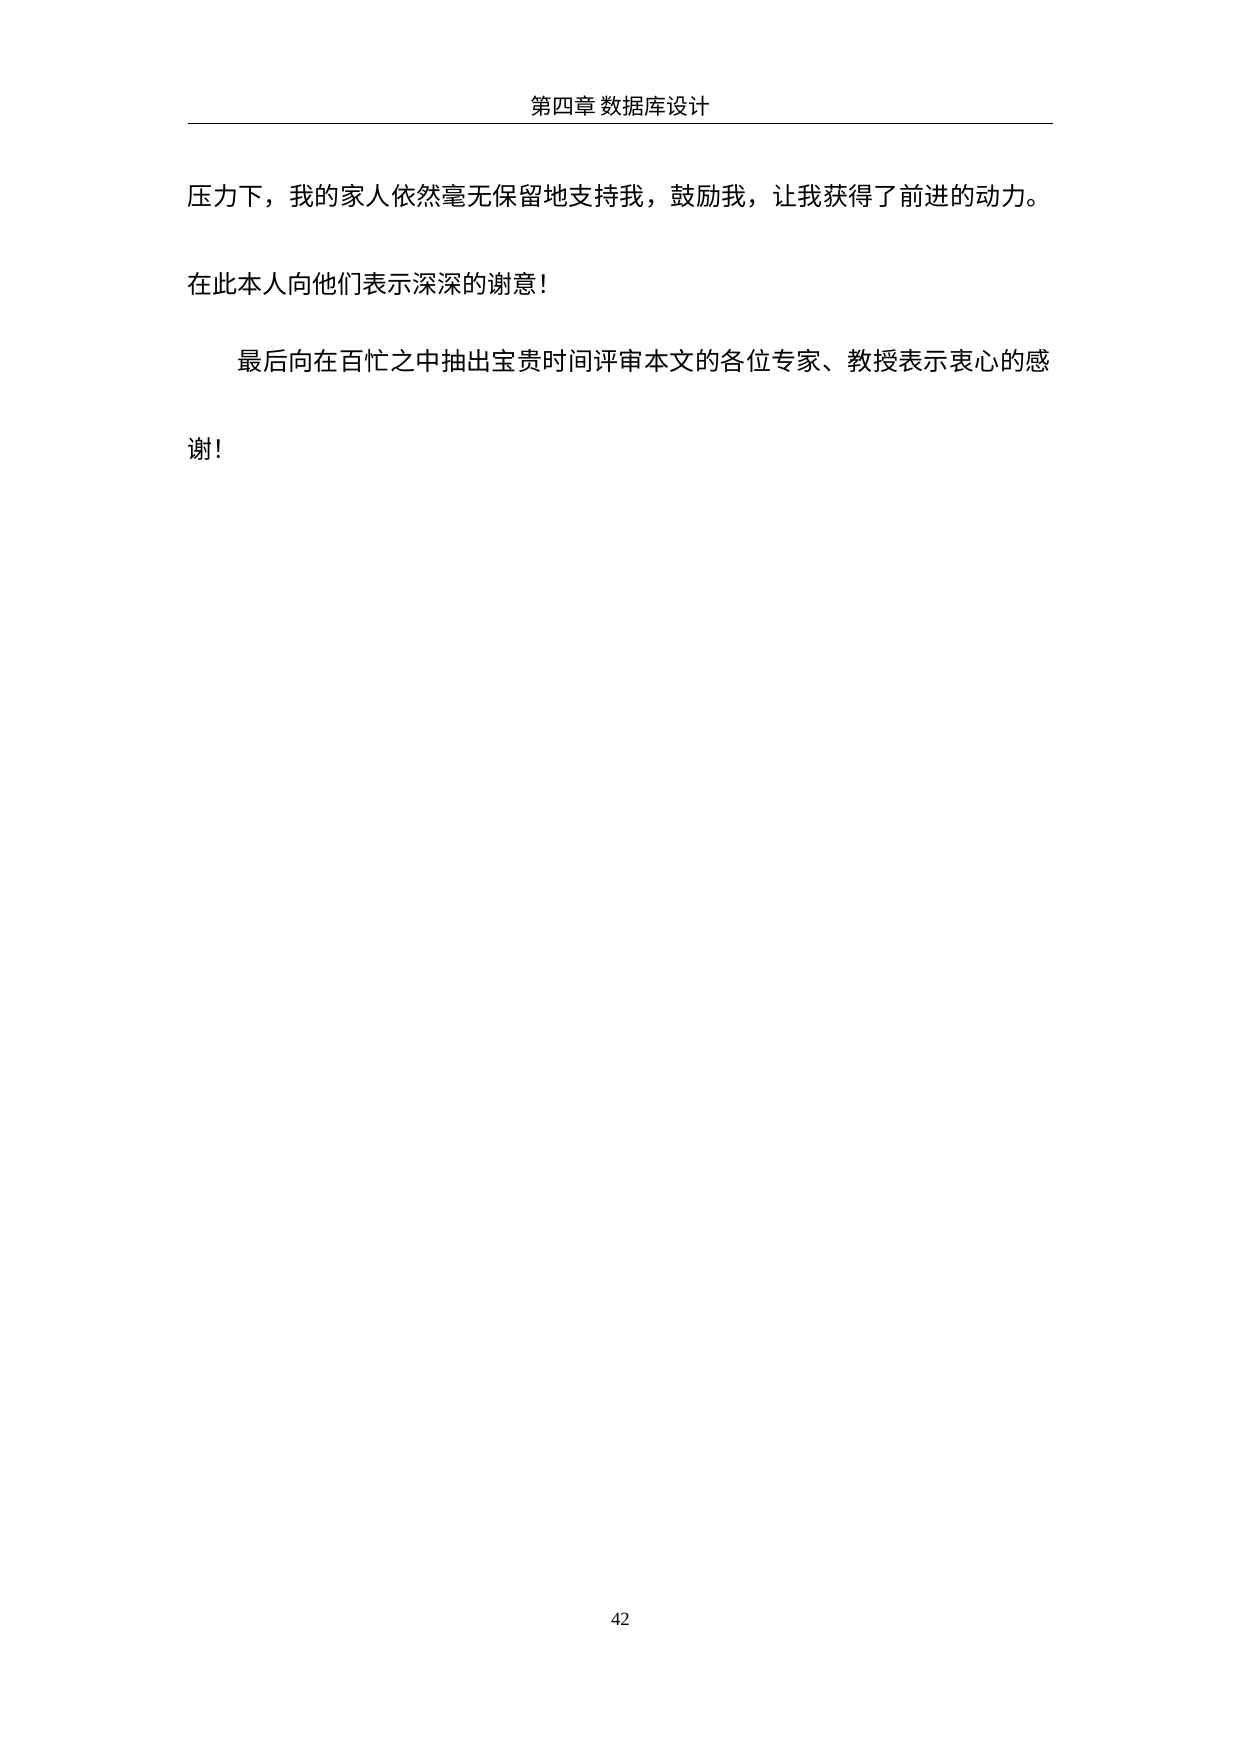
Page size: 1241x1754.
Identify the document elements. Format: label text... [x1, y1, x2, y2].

text 最后向在百忙之中抽出宝贵时间评审本文的各位专家、教授表示衷心的感谢！ [187, 327, 1053, 480]
text 除此之外，我还要感谢我的学长、同学以及我的家人们。因为在论文完成过程中，本人还得到同学和学长的热心帮助和指导。同时在实习和论文的双重压力下，我的家人依然毫无保留地支持我，鼓励我，让我获得了前进的动力。在此本人向他们表示深深的谢意！ [187, 162, 1053, 315]
